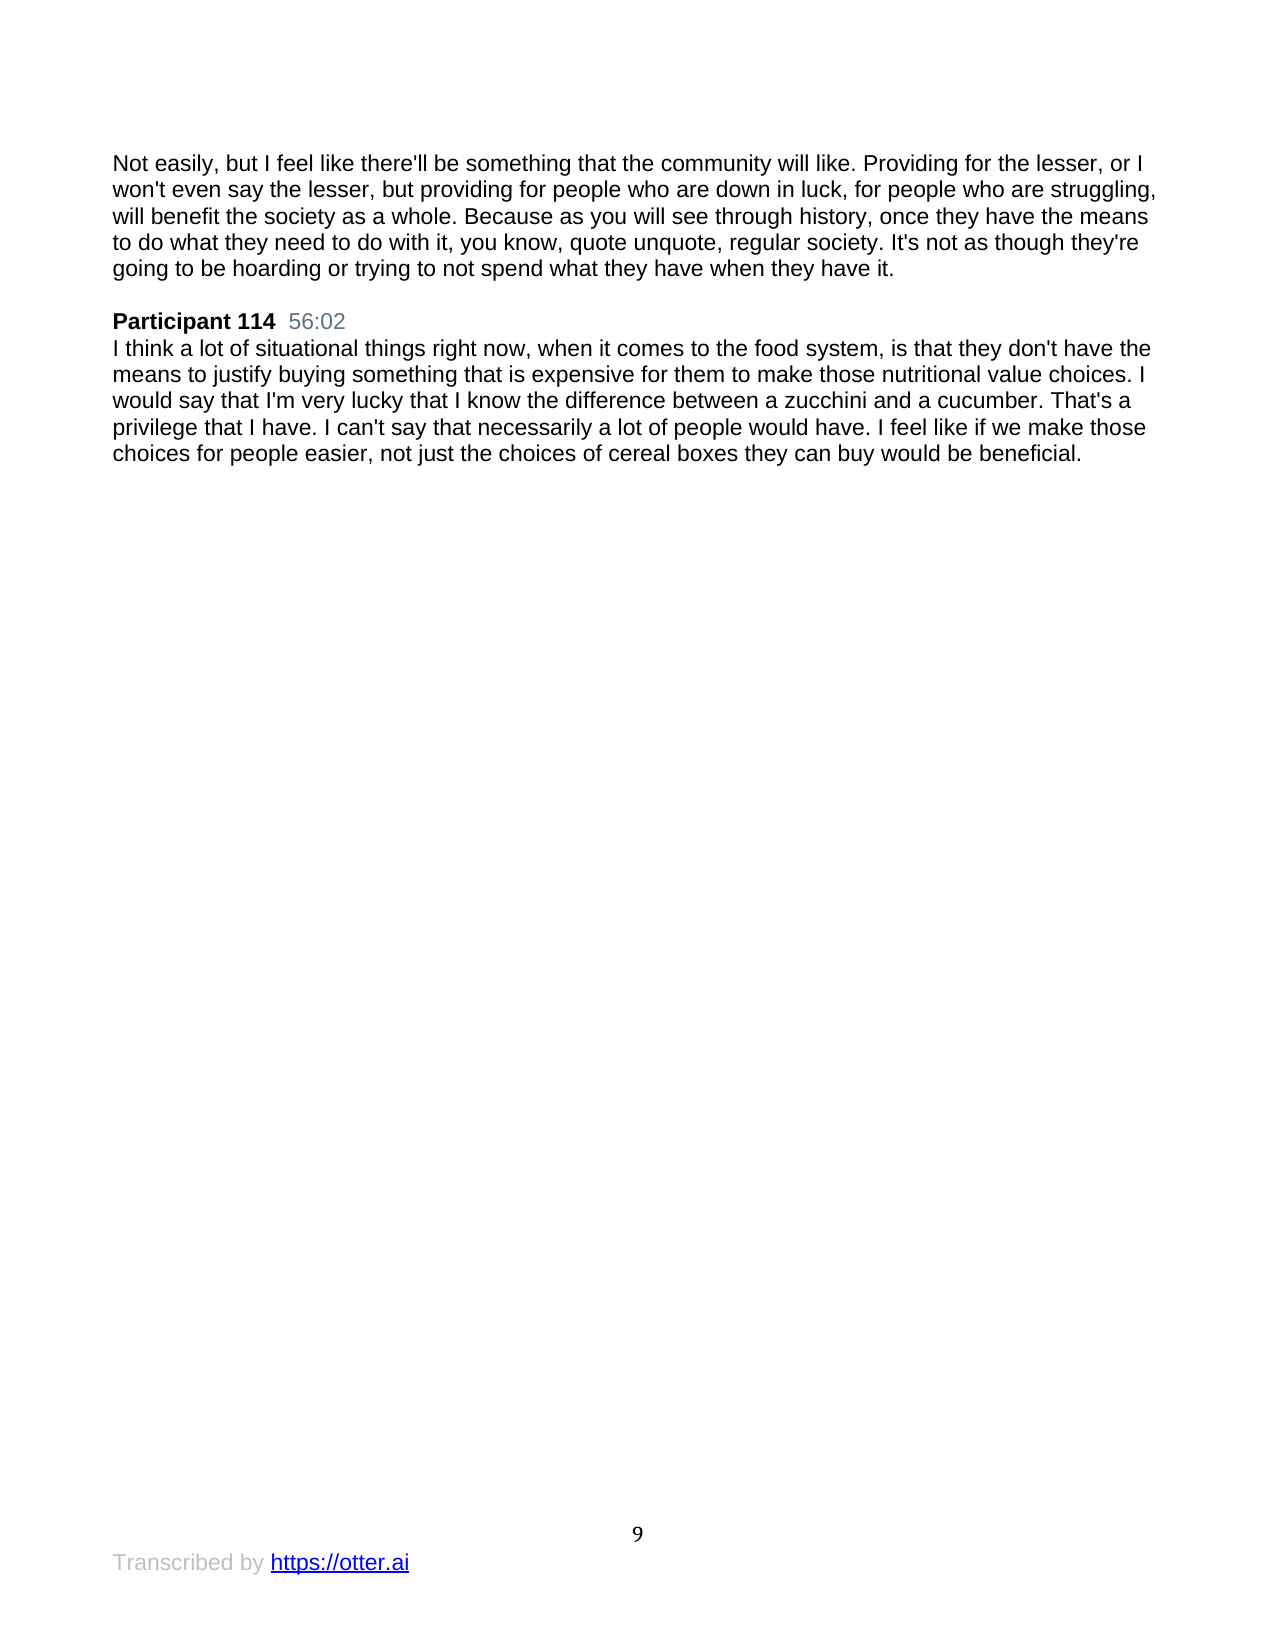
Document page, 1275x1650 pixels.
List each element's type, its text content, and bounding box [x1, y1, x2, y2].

text Participant 114 56:02 [112, 308, 1162, 334]
text I think a lot of situational things right now, when it comes to the food system, is that they don't have the means to justify buying something that is expensive for them to make those nutritional value choices. I would say that I'm very lucky that I know the difference between a zucchini and a cucumber. That's a privilege that I have. I can't say that necessarily a lot of people would have. I feel like if we make those choices for people easier, not just the choices of cereal boxes they can buy would be beneficial. [112, 334, 1162, 466]
text Not easily, but I feel like there'll be something that the community will like. Providing for the lesser, or I won't even say the lesser, but providing for people who are down in luck, for people who are struggling, will benefit the society as a whole. Because as you will see through history, once they have the means to do what they need to do with it, you know, quote unquote, regular society. It's not as though they're going to be hoarding or trying to not spend what they have when they have it. [112, 150, 1162, 282]
